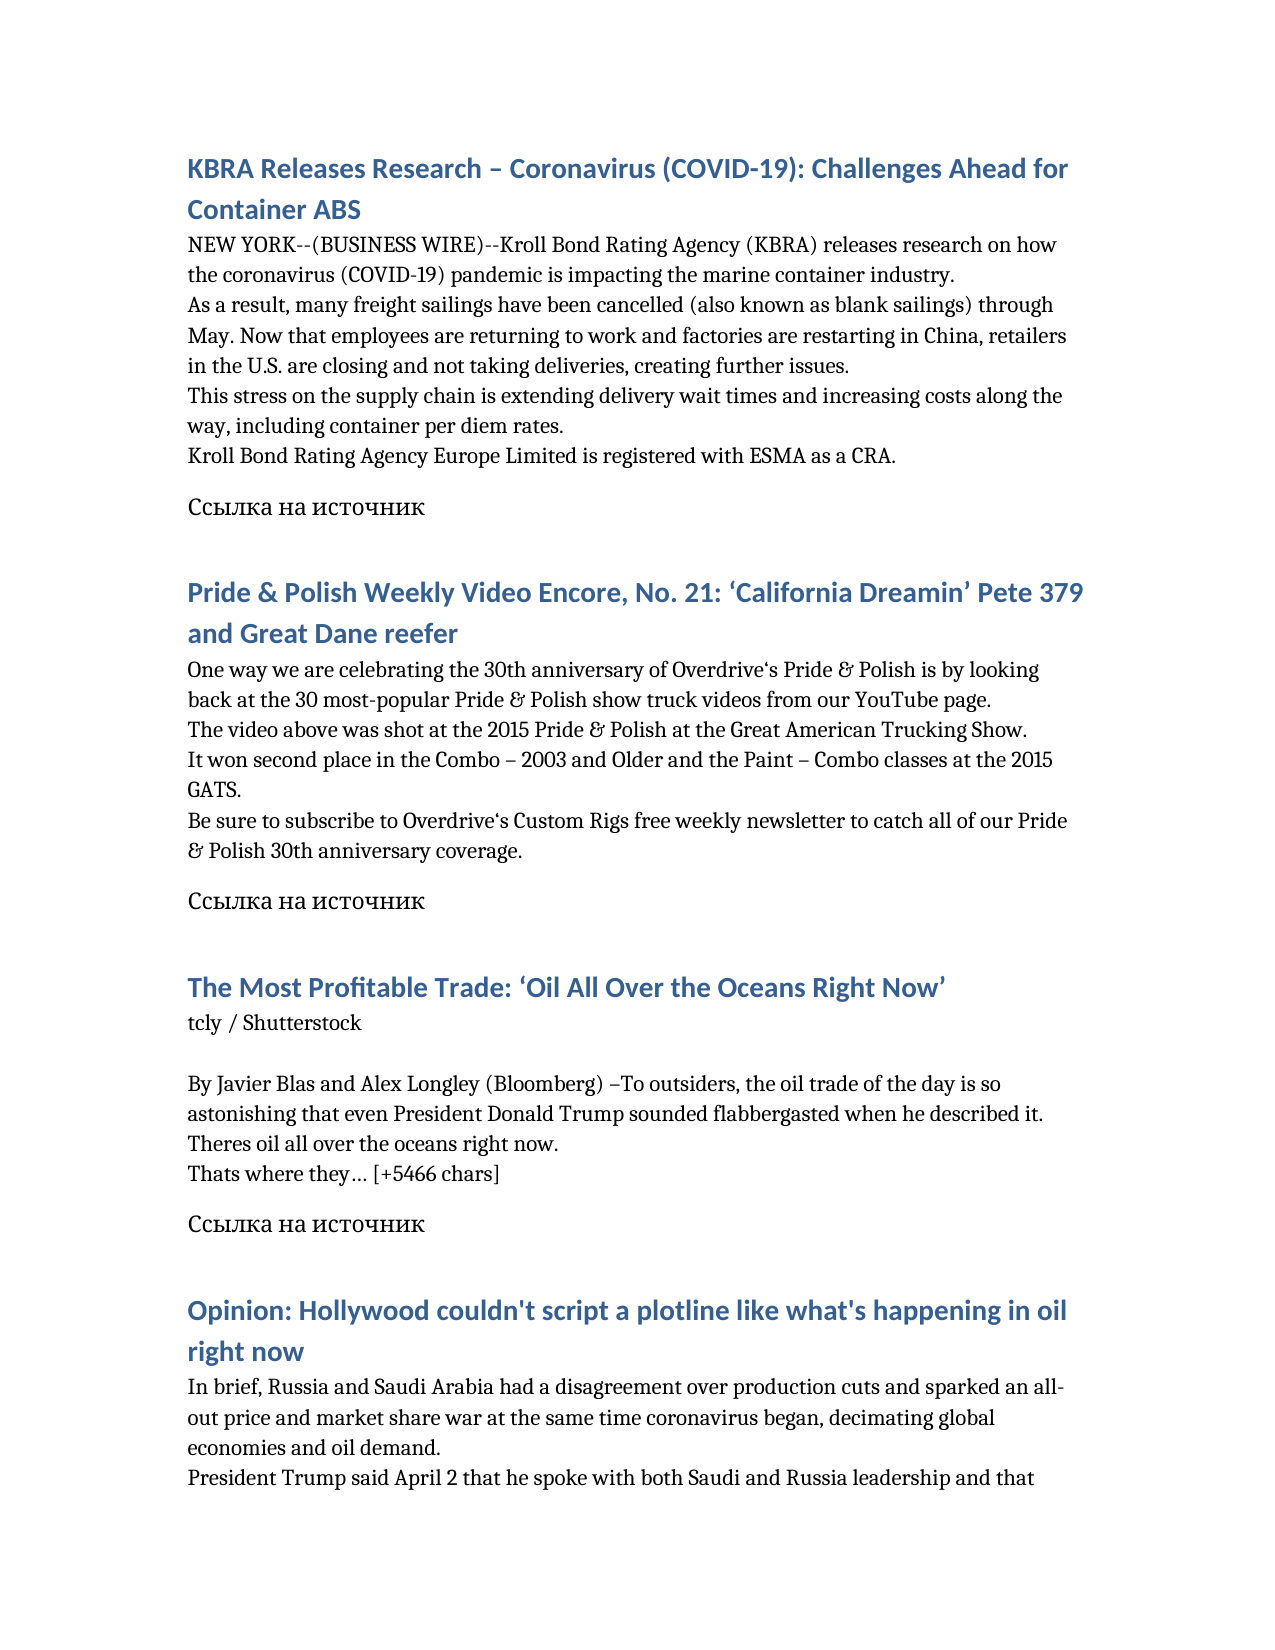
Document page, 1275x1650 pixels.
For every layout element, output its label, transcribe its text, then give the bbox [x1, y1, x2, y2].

subtitle The Most Profitable Trade: ‘Oil All Over the Oceans Right Now’ [187, 969, 1087, 1004]
text One way we are celebrating the 30th anniversary of Overdrive‘s Pride & Polish is by looking back at the 30 most-popular Pride & Polish show truck videos from our YouTube page. The video above was shot at the 2015 Pride & Polish at the Great American Trucking Show. It won second place in the Combo – 2003 and Older and the Paint – Combo classes at the 2015 GATS. Be sure to subscribe to Overdrive‘s Custom Rigs free weekly newsletter to catch all of our Pride & Polish 30th anniversary coverage. [187, 656, 1087, 864]
text Ссылка на источник [187, 889, 1087, 915]
subtitle Opinion: Hollywood couldn't script a plotline like what's happening in oil right now [187, 1292, 1087, 1369]
subtitle KBRA Releases Research – Coronavirus (COVID-19): Challenges Ahead for Container ABS [187, 150, 1087, 227]
subtitle Pride & Polish Weekly Video Encore, No. 21: ‘California Dreamin’ Pete 379 and Great Dane reefer [187, 574, 1087, 651]
text tcly / Shutterstock By Javier Blas and Alex Longley (Bloomberg) –To outsiders, the oil trade of the day is so astonishing that even President Donald Trump sounded flabbergasted when he described it. Theres oil all over the oceans right now. Thats where they… [+5466 chars] [187, 1010, 1087, 1187]
text NEW YORK--(BUSINESS WIRE)--Kroll Bond Rating Agency (KBRA) releases research on how the coronavirus (COVID-19) pandemic is impacting the marine container industry. As a result, many freight sailings have been cancelled (also known as blank sailings) through May. Now that employees are returning to work and factories are restarting in China, retailers in the U.S. are closing and not taking deliveries, creating further issues. This stress on the supply chain is extending delivery wait times and increasing costs along the way, including container per diem rates. Kroll Bond Rating Agency Europe Limited is registered with ESMA as a CRA. [187, 232, 1087, 470]
text Ссылка на источник [187, 494, 1087, 521]
text Ссылка на источник [187, 1212, 1087, 1238]
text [187, 1374, 1087, 1491]
